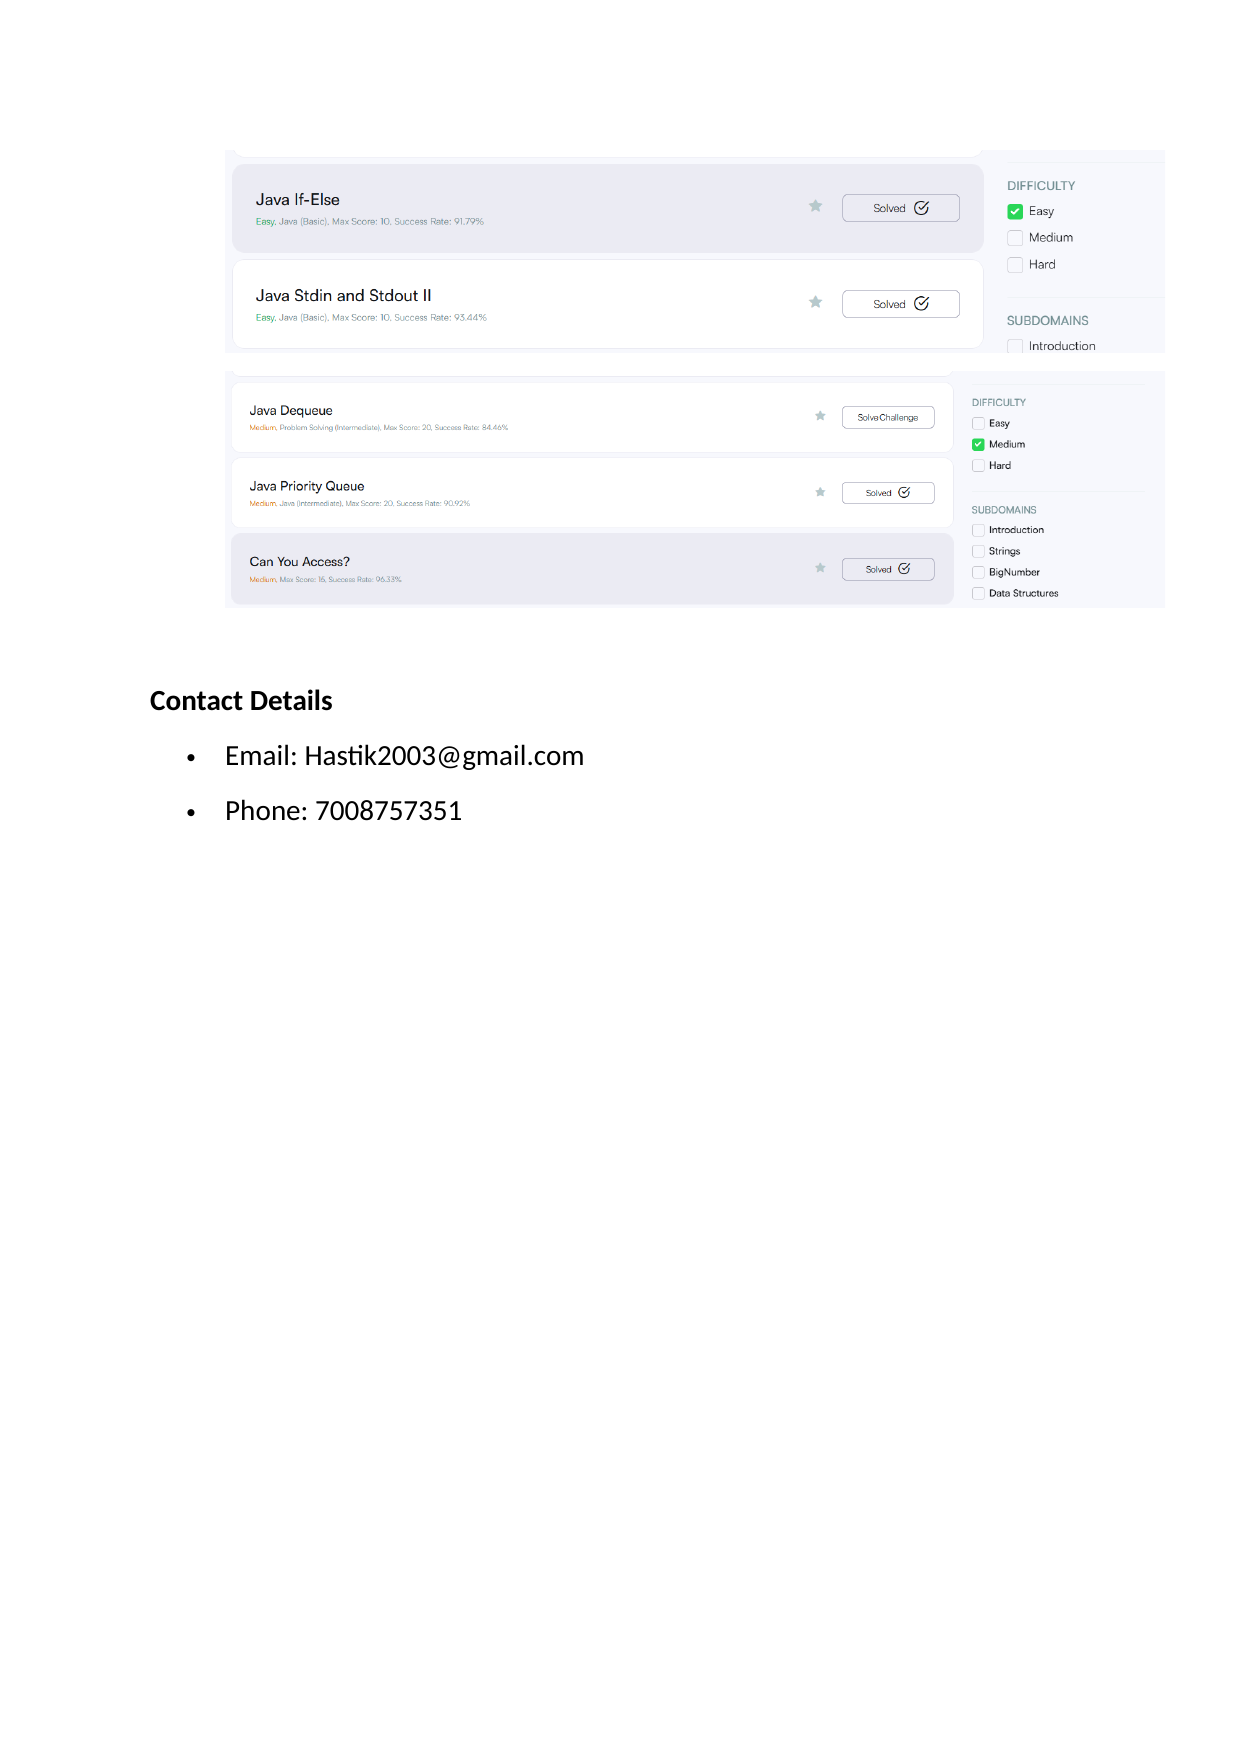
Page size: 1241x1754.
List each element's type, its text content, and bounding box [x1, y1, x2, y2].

picture [225, 371, 1166, 608]
text Contact Details [150, 682, 1090, 717]
picture [225, 150, 1166, 353]
list Email: Hastik2003@gmail.com [187, 737, 1090, 772]
list Phone: 7008757351 [187, 792, 1090, 827]
